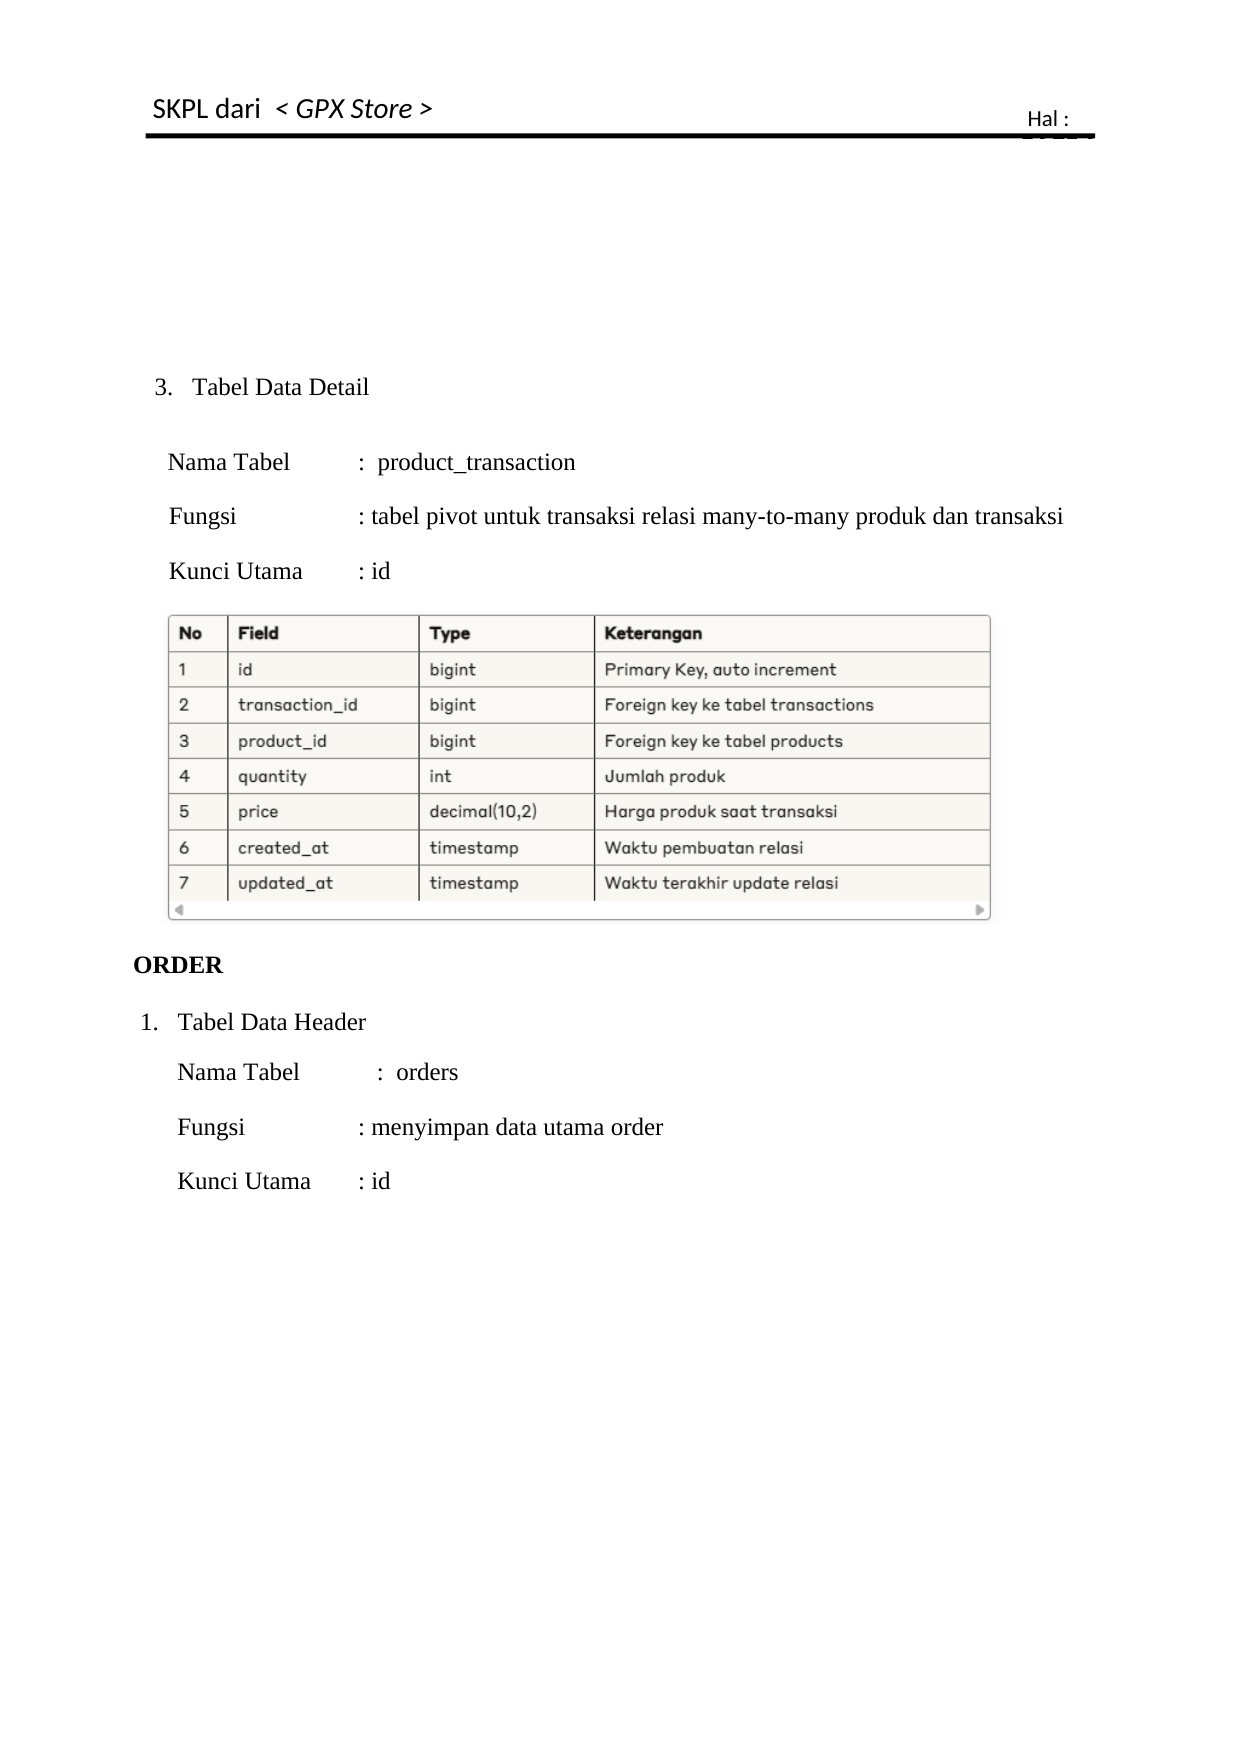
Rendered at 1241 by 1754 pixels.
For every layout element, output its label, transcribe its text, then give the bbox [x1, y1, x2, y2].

text Nama Tabel : orders [177, 1057, 620, 1086]
text Kunci Utama : id [177, 1166, 1082, 1195]
text ORDER [133, 950, 1107, 979]
text Fungsi : menyimpan data utama order [177, 1112, 1082, 1140]
picture [162, 610, 1008, 924]
text Nama Tabel : product_transaction [167, 447, 826, 475]
text Kunci Utama : id [133, 556, 1082, 584]
list Tabel Data Detail [154, 372, 443, 400]
text Fungsi : tabel pivot untuk transaksi relasi many-to-many produk dan transaksi [133, 501, 1082, 530]
list Tabel Data Header [140, 1007, 1107, 1036]
